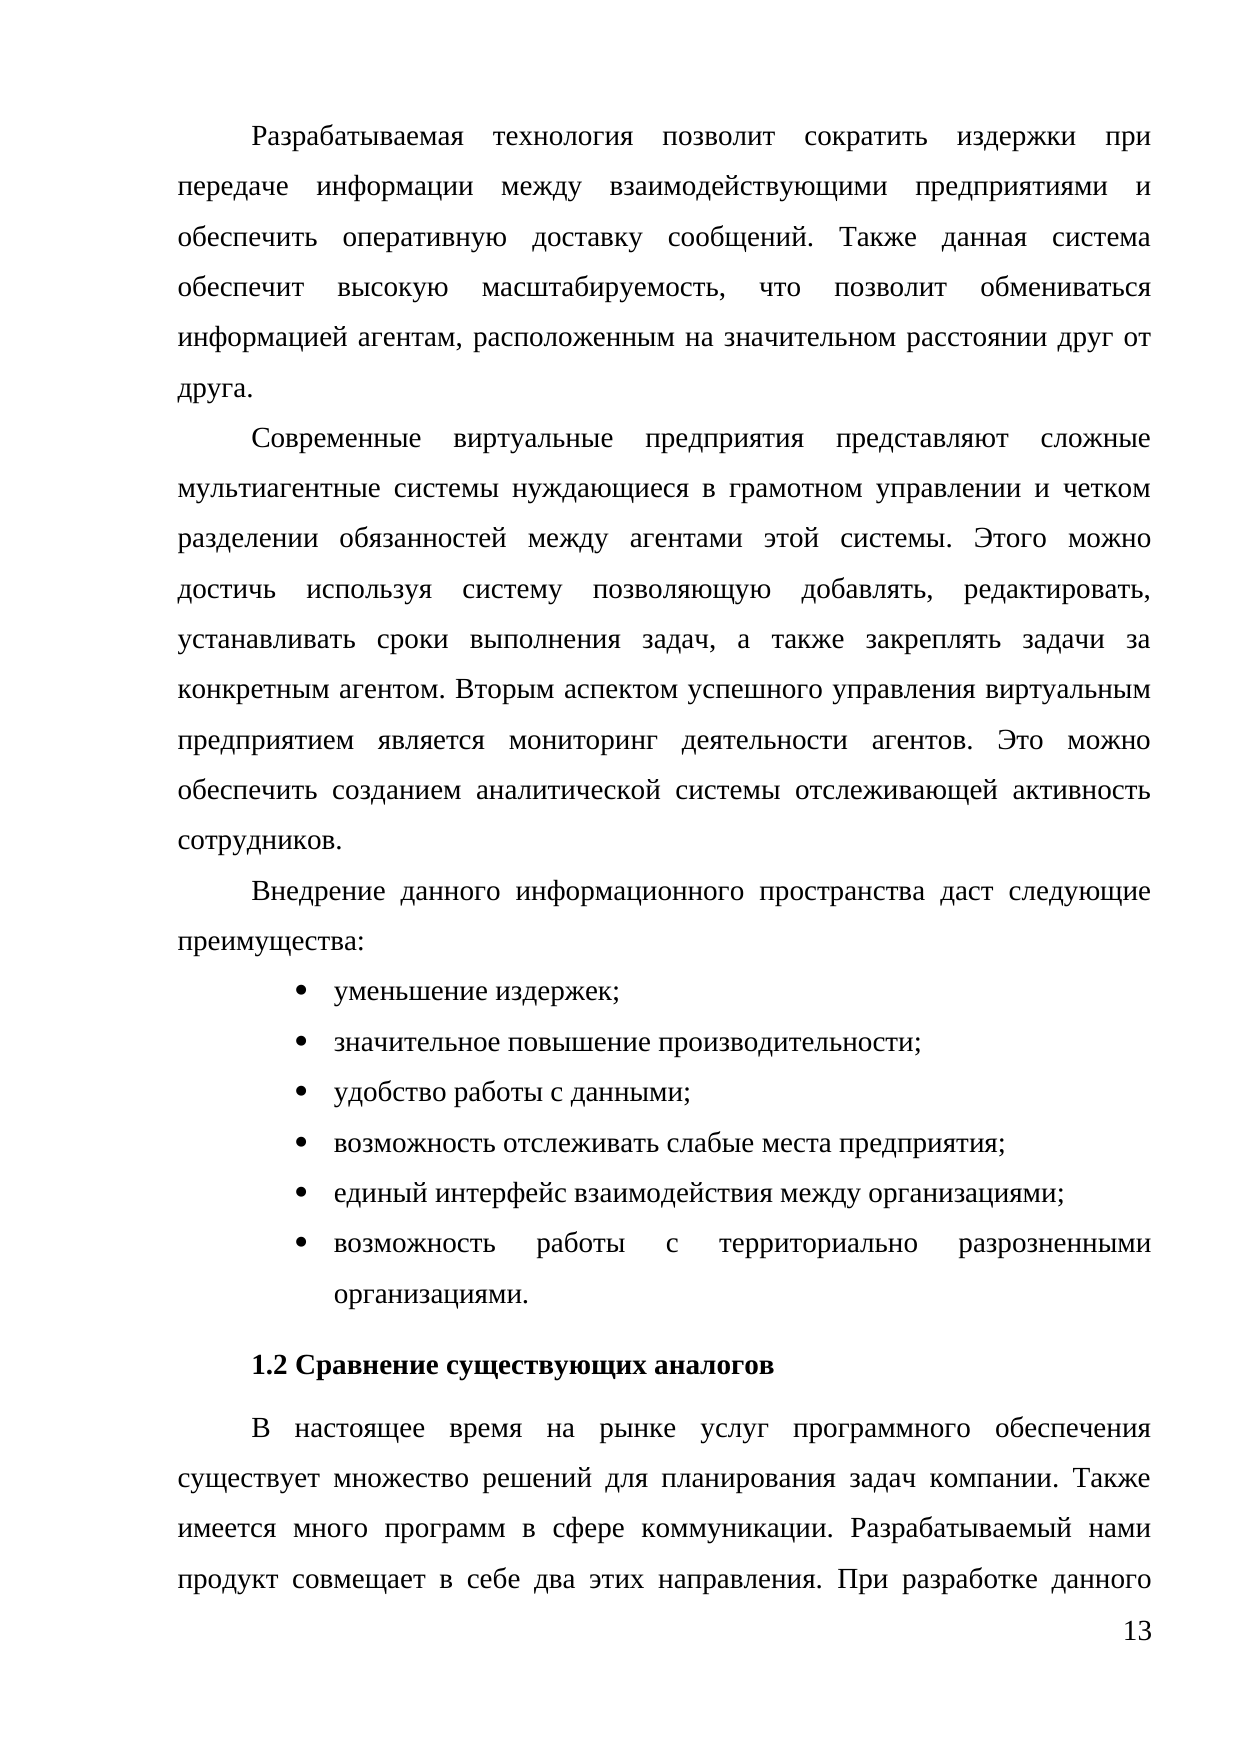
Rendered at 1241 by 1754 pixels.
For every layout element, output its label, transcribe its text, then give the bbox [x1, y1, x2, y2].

list возможность работы с территориально разрозненными организациями. [296, 1226, 1152, 1309]
list уменьшение издержек; [296, 973, 1152, 1007]
list возможность отслеживать слабые места предприятия; [296, 1125, 1152, 1158]
list удобство работы с данными; [296, 1074, 1152, 1108]
list единый интерфейс взаимодействия между организациями; [296, 1175, 1152, 1209]
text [177, 1410, 1152, 1594]
list значительное повышение производительности; [296, 1024, 1152, 1057]
text Разрабатываемая технология позволит сократить издержки при передаче информации между взаимодействующими предприятиями и обеспечить оперативную доставку сообщений. Также данная система обеспечит высокую масштабируемость, что позволит обмениваться информацией агентам, расположенным на значительном расстоянии друг от друга. [177, 118, 1152, 403]
text Внедрение данного информационного пространства даст следующие преимущества: [177, 873, 1152, 957]
subtitle 1.2 Сравнение существующих аналогов [177, 1347, 1152, 1381]
text Современные виртуальные предприятия представляют сложные мультиагентные системы нуждающиеся в грамотном управлении и четком разделении обязанностей между агентами этой системы. Этого можно достичь используя систему позволяющую добавлять, редактировать, устанавливать сроки выполнения задач, а также закреплять задачи за конкретным агентом. Вторым аспектом успешного управления виртуальным предприятием является мониторинг деятельности агентов. Это можно обеспечить созданием аналитической системы отслеживающей активность сотрудников. [177, 420, 1152, 856]
